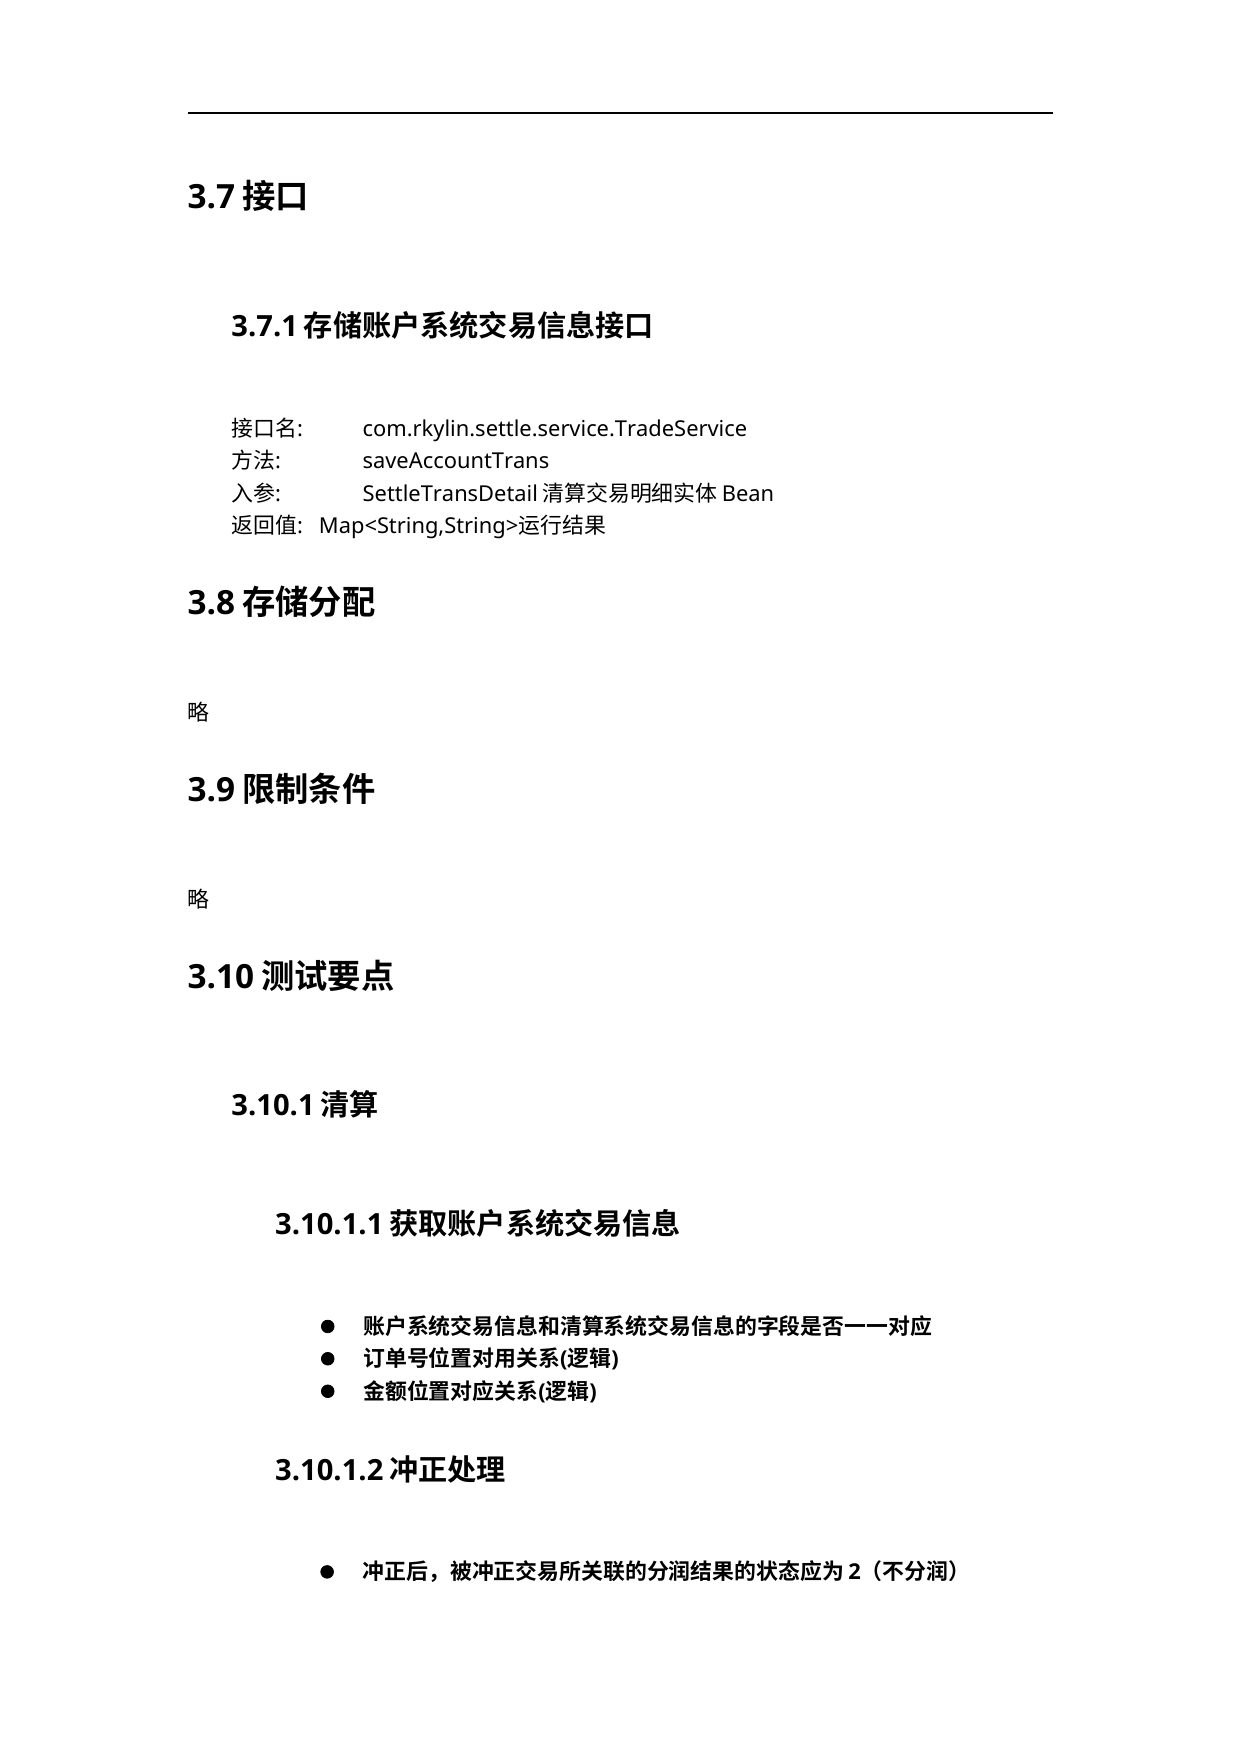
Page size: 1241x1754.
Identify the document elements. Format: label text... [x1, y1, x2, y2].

list 账户系统交易信息和清算系统交易信息的字段是否一一对应 [319, 1308, 1053, 1341]
subtitle 3.8存储分配 [187, 567, 1053, 632]
subtitle 3.10.1清算 [187, 1071, 1053, 1136]
subtitle 3.10.1.1获取账户系统交易信息 [275, 1189, 1053, 1254]
subtitle 3.9限制条件 [187, 754, 1053, 819]
subtitle 3.7接口 [187, 162, 1053, 227]
text 略 [187, 882, 1053, 914]
text 略 [187, 695, 1053, 727]
list 金额位置对应关系(逻辑) [319, 1373, 1053, 1406]
text 方法: saveAccountTrans [187, 443, 1053, 475]
text 入参: SettleTransDetail清算交易明细实体Bean [187, 475, 1053, 508]
list 订单号位置对用关系(逻辑) [319, 1341, 1053, 1373]
subtitle 3.10.1.2冲正处理 [275, 1435, 1053, 1500]
list 冲正后，被冲正交易所关联的分润结果的状态应为2（不分润） [319, 1554, 1053, 1586]
text 接口名: com.rkylin.settle.service.TradeService [187, 410, 1053, 443]
subtitle 3.10测试要点 [187, 941, 1053, 1006]
text 返回值: Map<String,String>运行结果 [187, 508, 1053, 540]
subtitle 3.7.1存储账户系统交易信息接口 [187, 291, 1053, 356]
